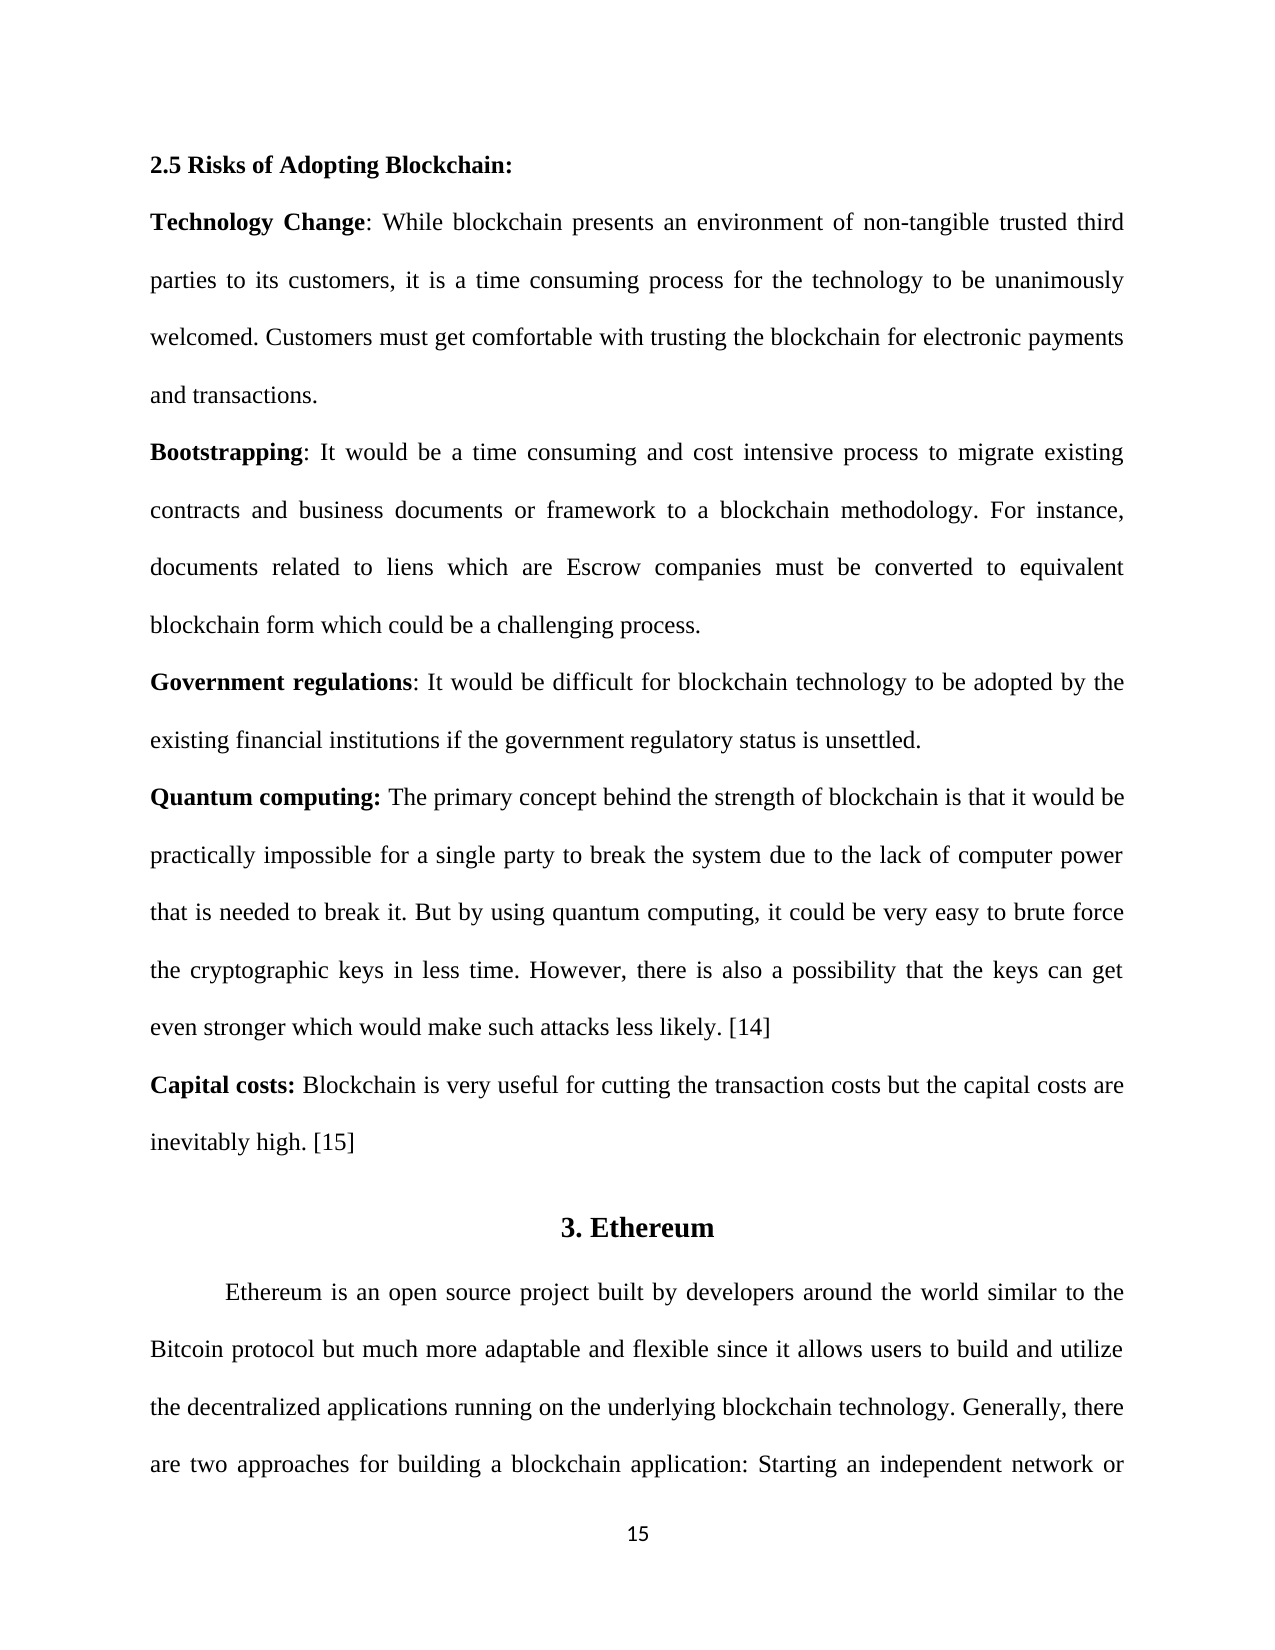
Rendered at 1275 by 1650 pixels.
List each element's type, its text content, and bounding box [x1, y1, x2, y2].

text Bootstrapping: It would be a time consuming and cost intensive process to migrate existing contracts and business documents or framework to a blockchain methodology. For instance, documents related to liens which are Escrow companies must be converted to equivalent blockchain form which could be a challenging process. [150, 437, 1125, 639]
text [150, 1277, 1125, 1478]
subtitle 3. Ethereum [150, 1210, 1125, 1243]
text Quantum computing: The primary concept behind the strength of blockchain is that it would be practically impossible for a single party to break the system due to the lack of computer power that is needed to break it. But by using quantum computing, it could be very easy to brute force the cryptographic keys in less time. However, there is also a possibility that the keys can get even stronger which would make such attacks less likely. [14] [150, 782, 1125, 1041]
text Government regulations: It would be difficult for blockchain technology to be adopted by the existing financial institutions if the government regulatory status is unsettled. [150, 667, 1125, 754]
text Capital costs: Blockchain is very useful for cutting the transaction costs but the capital costs are inevitably high. [15] [150, 1070, 1125, 1156]
subtitle 2.5 Risks of Adopting Blockchain: [150, 150, 1125, 179]
text Technology Change: While blockchain presents an environment of non-tangible trusted third parties to its customers, it is a time consuming process for the technology to be unanimously welcomed. Customers must get comfortable with trusting the blockchain for electronic payments and transactions. [150, 207, 1125, 409]
